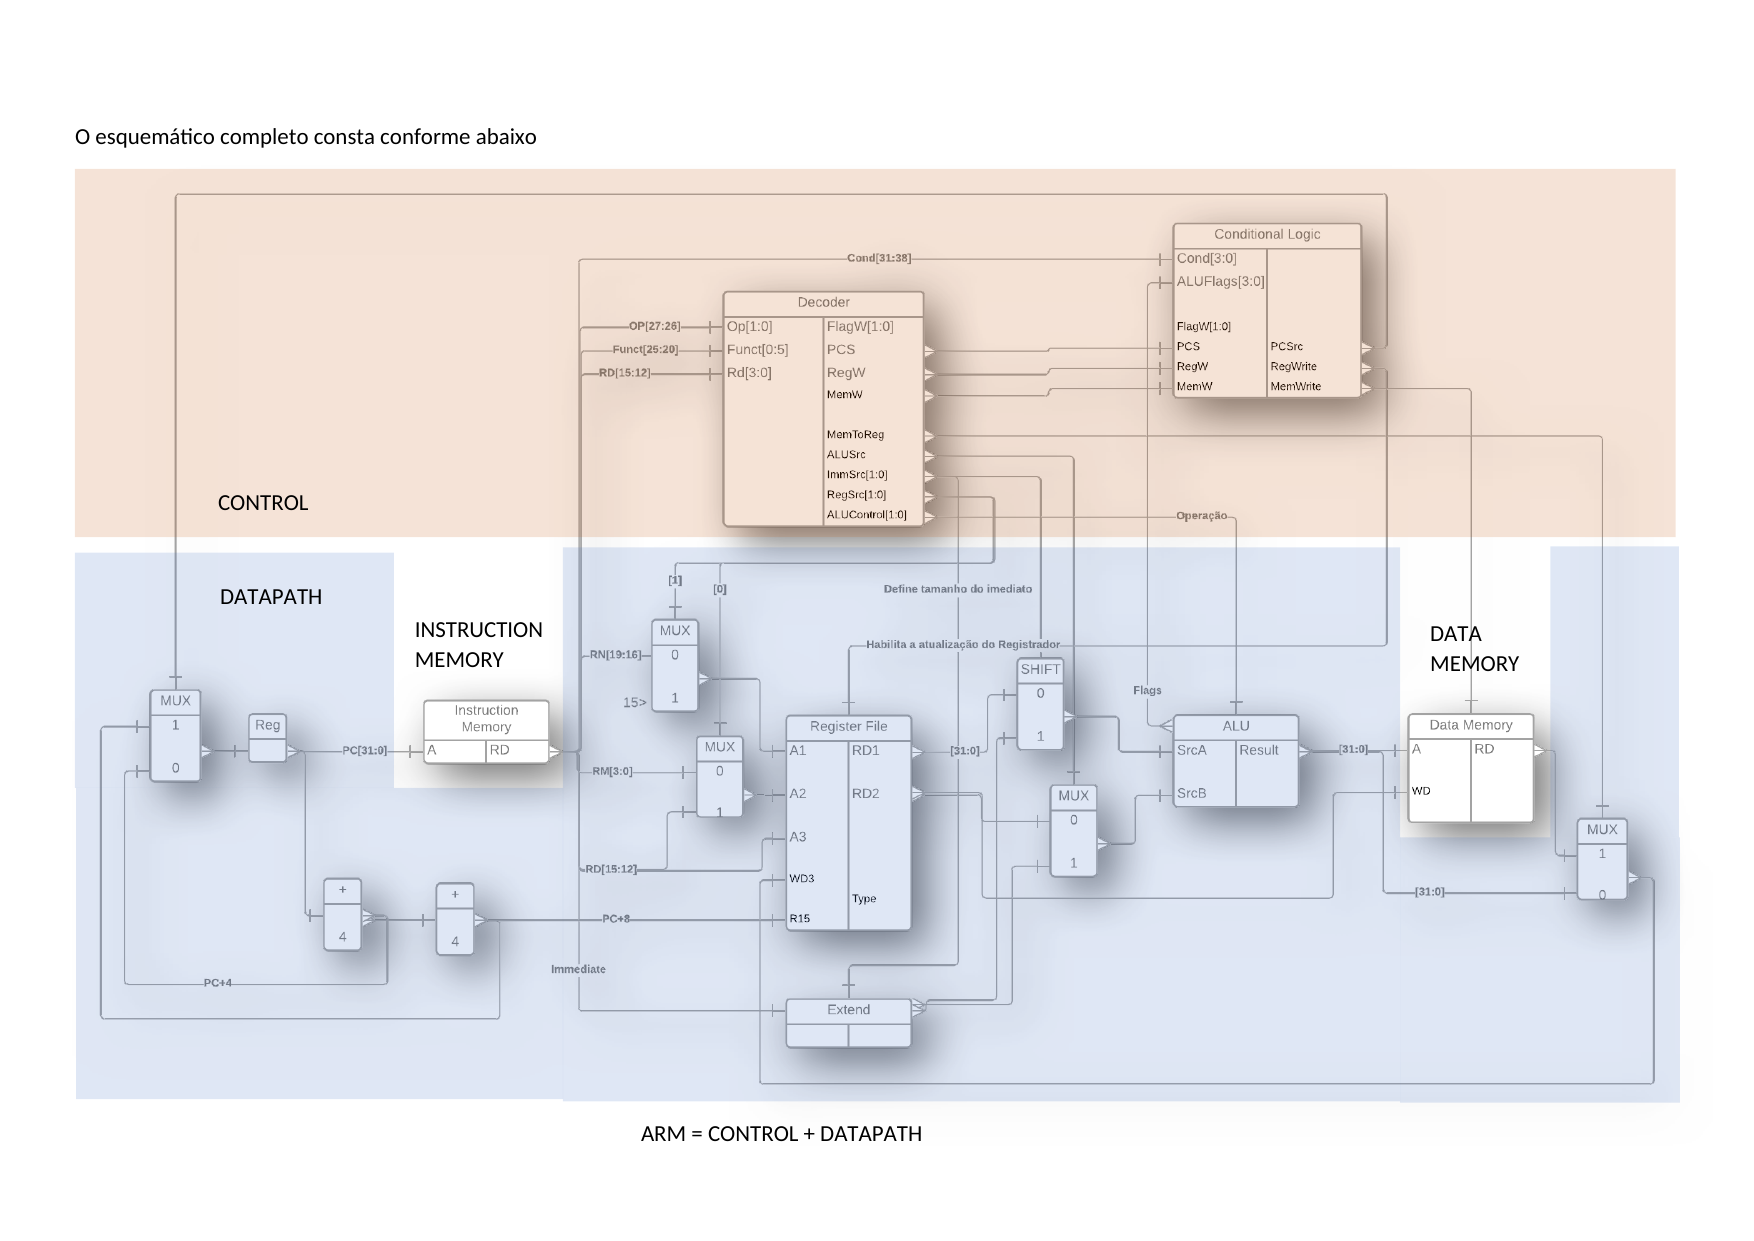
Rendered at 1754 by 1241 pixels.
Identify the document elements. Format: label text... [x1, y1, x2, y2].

picture [75, 168, 1679, 1110]
text O esquemático completo consta conforme abaixo [75, 122, 1679, 150]
